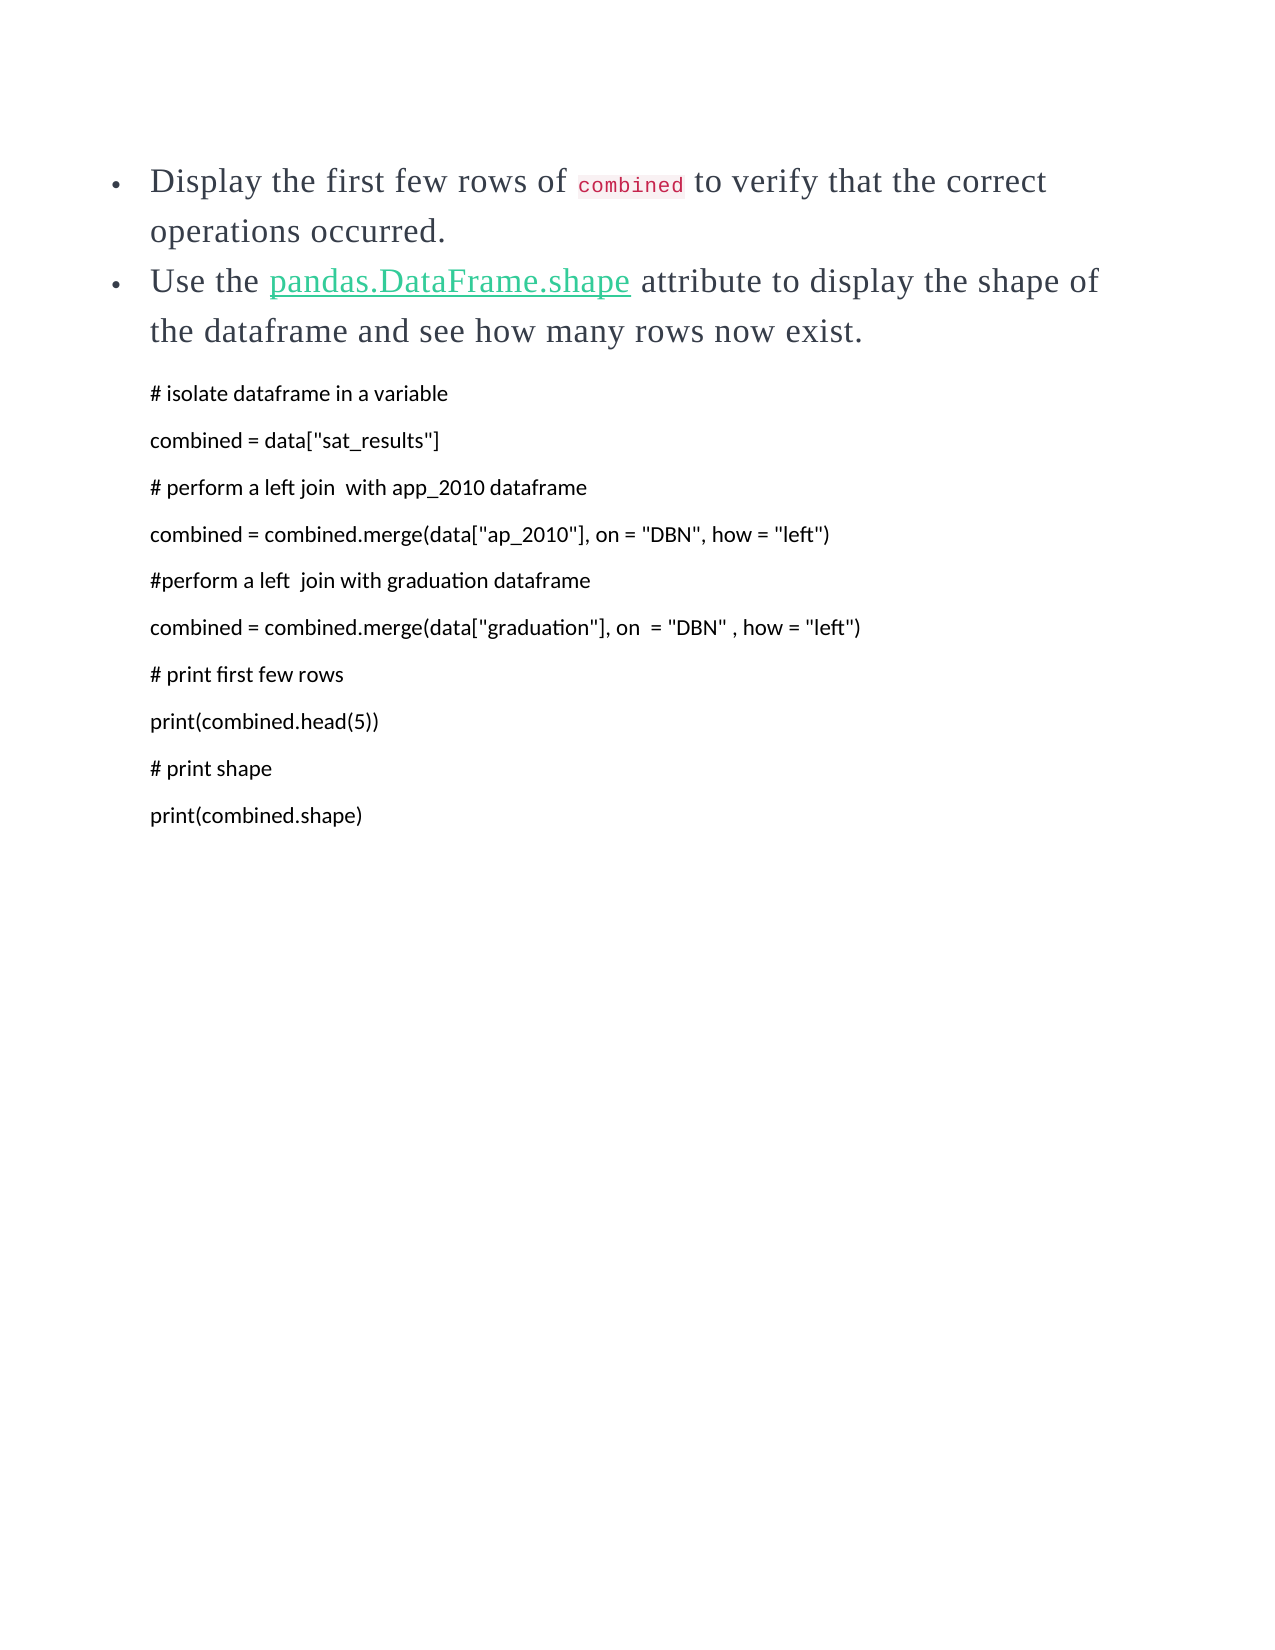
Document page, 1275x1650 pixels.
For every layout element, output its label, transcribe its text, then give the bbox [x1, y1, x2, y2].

text # print shape [150, 754, 1125, 782]
text combined = combined.merge(data["ap_2010"], on = "DBN", how = "left") [150, 520, 1125, 548]
text print(combined.head(5)) [150, 707, 1125, 735]
text combined = data["sat_results"] [150, 426, 1125, 454]
text combined = combined.merge(data["graduation"], on = "DBN" , how = "left") [150, 613, 1125, 642]
text print(combined.shape) [150, 801, 1125, 829]
text # print first few rows [150, 660, 1125, 688]
list Display the first few rows of combined to verify that the correct operations occurred. [112, 150, 1125, 250]
text #perform a left join with graduation dataframe [150, 567, 1125, 595]
text # isolate dataframe in a variable [150, 379, 1125, 407]
list Use the pandas.DataFrame.shape attribute to display the shape of the dataframe and see how many rows now exist. [112, 250, 1125, 350]
text # perform a left join with app_2010 dataframe [150, 473, 1125, 501]
